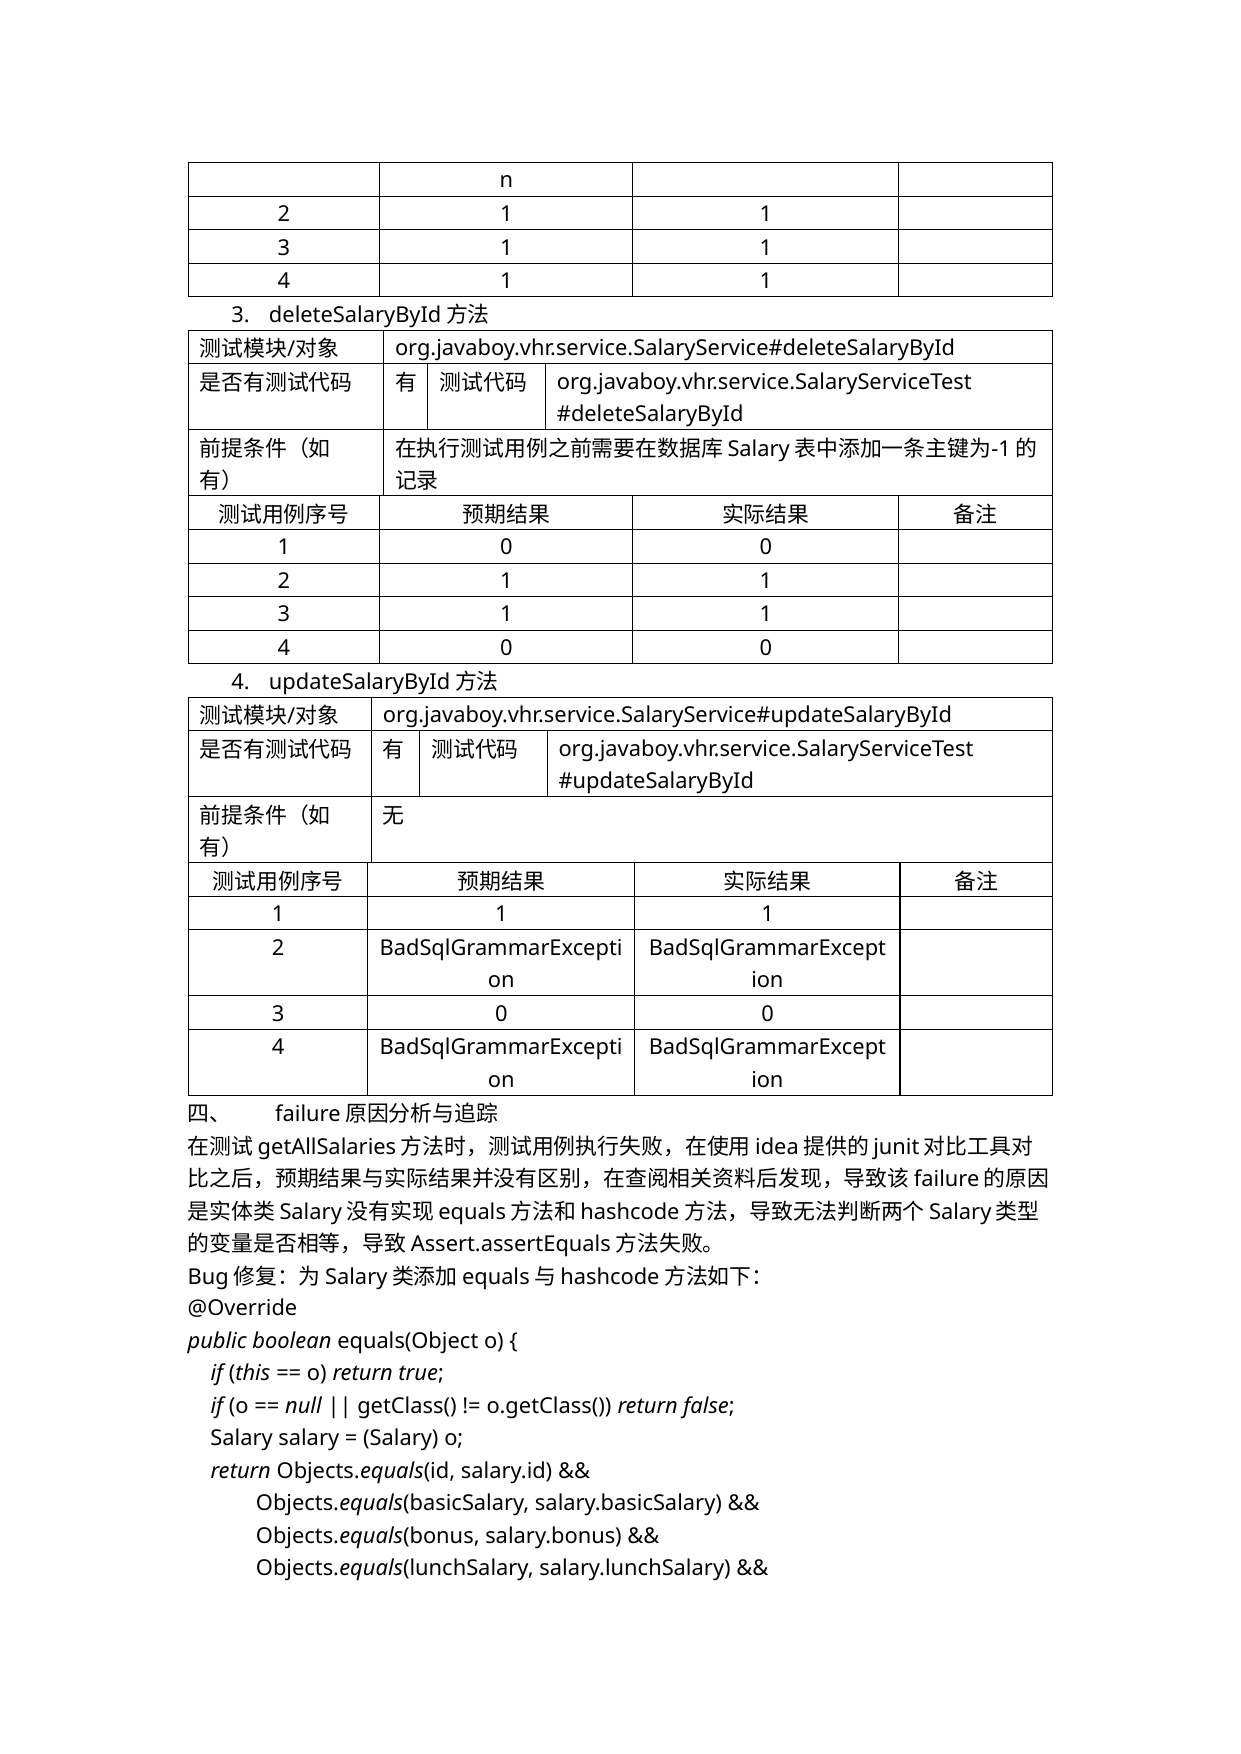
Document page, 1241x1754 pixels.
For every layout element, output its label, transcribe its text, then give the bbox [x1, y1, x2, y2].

table_cell [901, 897, 1052, 929]
table_cell 1 [635, 897, 899, 929]
table_cell 1 [380, 597, 632, 629]
text Bug修复：为Salary类添加equals与hashcode方法如下： [187, 1258, 1053, 1291]
table_cell [899, 230, 1052, 263]
table_cell 0 [368, 996, 634, 1029]
table_cell 实际结果 [635, 863, 899, 896]
table_cell 是否有测试代码 [189, 731, 371, 796]
table_cell 1 [633, 564, 898, 596]
table_cell 无 [372, 797, 1052, 862]
table_cell 1 [380, 197, 632, 229]
table_header org.javaboy.vhr.service.SalaryService#deleteSalaryById [384, 331, 1052, 363]
table_cell 2 [189, 930, 367, 995]
table_cell 预期结果 [380, 496, 632, 529]
table_cell 0 [635, 996, 899, 1029]
table_cell 实际结果 [633, 496, 898, 529]
table_cell 1 [380, 264, 632, 296]
table_cell [899, 197, 1052, 229]
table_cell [633, 163, 898, 196]
table_header 测试模块/对象 [189, 698, 371, 730]
table_cell 测试用例序号 [189, 496, 379, 529]
table_cell 3 [189, 597, 379, 629]
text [187, 1291, 1053, 1583]
table_cell 1 [380, 230, 632, 263]
table_cell 1 [368, 897, 634, 929]
table_cell 备注 [901, 863, 1052, 896]
table_cell 1 [189, 163, 379, 196]
table_cell [899, 597, 1052, 629]
table_cell [899, 631, 1052, 663]
table_cell 3 [189, 996, 367, 1029]
table_cell 在执行测试用例之前需要在数据库Salary表中添加一条主键为-1的记录 [384, 430, 1052, 495]
table_cell [901, 996, 1052, 1029]
table_cell 测试用例序号 [189, 863, 367, 896]
table_cell 是否有测试代码 [189, 364, 383, 429]
table_cell 有 [384, 364, 427, 429]
table_cell 4 [189, 1030, 367, 1095]
list deleteSalaryById方法 [231, 297, 1053, 330]
list failure原因分析与追踪 [187, 1096, 1053, 1128]
table_cell 2 [189, 564, 379, 596]
table_cell 1 [633, 597, 898, 629]
table_cell 前提条件（如有） [189, 797, 371, 862]
table_cell [899, 163, 1052, 196]
table_cell org.javaboy.vhr.service.SalaryServiceTest #deleteSalaryById [546, 364, 1052, 429]
table_cell 备注 [899, 496, 1052, 529]
table_cell BadSqlGrammarException [635, 930, 899, 995]
table_cell 1 [380, 564, 632, 596]
table_cell BadSqlGrammarException [368, 930, 634, 995]
table_cell BadSqlGrammarException [635, 1030, 899, 1095]
table_cell 1 [633, 264, 898, 296]
list updateSalaryById方法 [231, 664, 1053, 697]
table_cell 3 [189, 230, 379, 263]
table_cell 4 [189, 264, 379, 296]
table_cell 0 [380, 631, 632, 663]
table_cell 1 [633, 197, 898, 229]
table_cell [899, 264, 1052, 296]
table_cell 前提条件（如有） [189, 430, 383, 495]
text 在测试getAllSalaries方法时，测试用例执行失败，在使用idea提供的junit对比工具对比之后，预期结果与实际结果并没有区别，在查阅相关资料后发现，导致该failure的原因是实体类Salary没有实现equals方法和hashcode方法，导致无法判断两个Salary类型的变量是否相等，导致Assert.assertEquals方法失败。 [187, 1128, 1053, 1258]
table_cell 测试代码 [420, 731, 547, 796]
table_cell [380, 163, 632, 196]
table_header org.javaboy.vhr.service.SalaryService#updateSalaryById [372, 698, 1052, 730]
table_cell 预期结果 [368, 863, 634, 896]
table_cell 0 [633, 530, 898, 562]
table_cell [901, 930, 1052, 995]
table_cell 2 [189, 197, 379, 229]
table_cell 4 [189, 631, 379, 663]
table_cell org.javaboy.vhr.service.SalaryServiceTest #updateSalaryById [548, 731, 1052, 796]
table_cell [899, 530, 1052, 562]
table_cell 0 [633, 631, 898, 663]
table_cell BadSqlGrammarException [368, 1030, 634, 1095]
table_cell [901, 1030, 1052, 1095]
table_cell 测试代码 [428, 364, 545, 429]
table_cell [899, 564, 1052, 596]
table_cell 有 [372, 731, 419, 796]
table_cell 1 [189, 530, 379, 562]
table_cell 1 [633, 230, 898, 263]
table_cell 1 [189, 897, 367, 929]
table_cell 0 [380, 530, 632, 562]
table_header 测试模块/对象 [189, 331, 383, 363]
